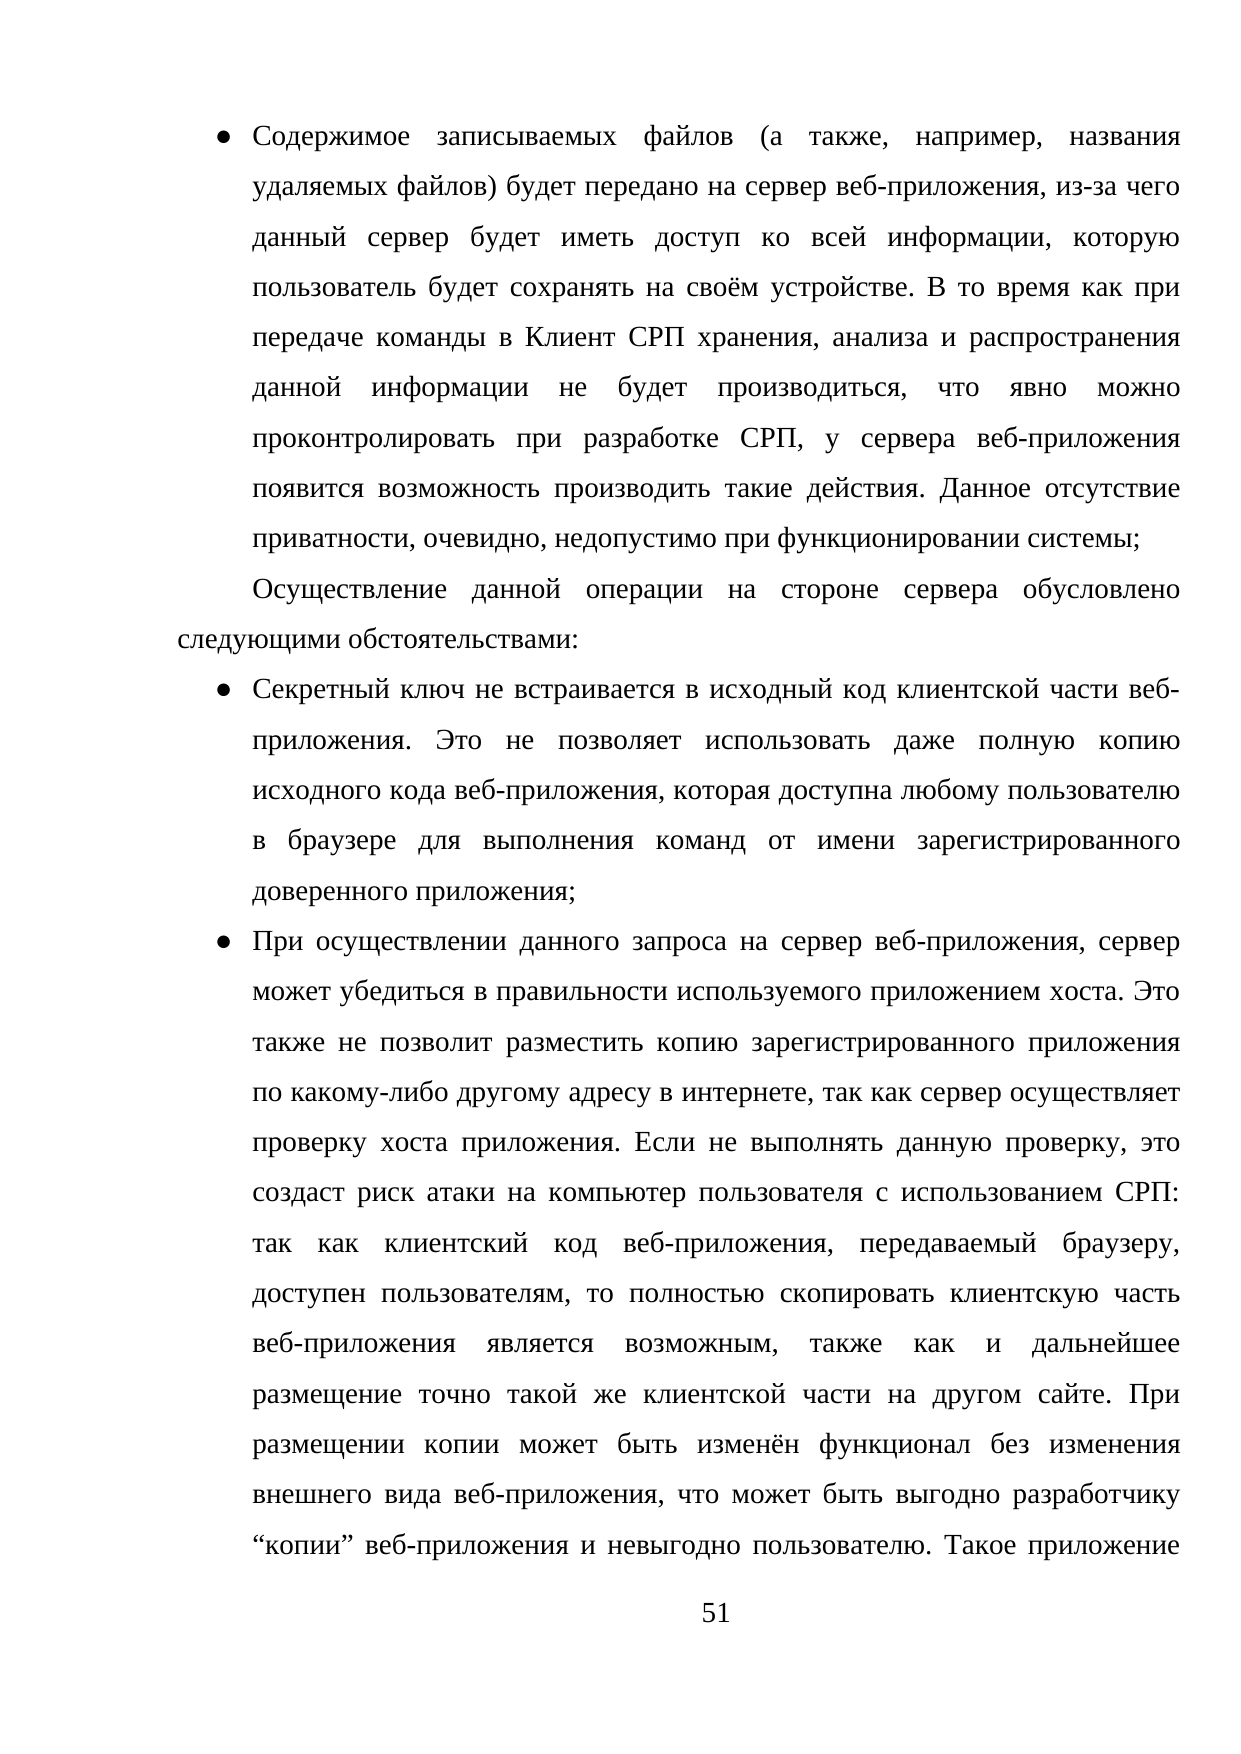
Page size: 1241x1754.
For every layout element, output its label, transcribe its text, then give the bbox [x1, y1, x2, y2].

text Осуществление данной операции на стороне сервера обусловлено следующими обстоятельствами: [177, 571, 1181, 655]
list Содержимое записываемых файлов (а также, например, названия удаляемых файлов) будет передано на сервер веб-приложения, из-за чего данный сервер будет иметь доступ ко всей информации, которую пользователь будет сохранять на своём устройстве. В то время как при передаче команды в Клиент СРП хранения, анализа и распространения данной информации не будет производиться, что явно можно проконтролировать при разработке СРП, у сервера веб-приложения появится возможность производить такие действия. Данное отсутствие приватности, очевидно, недопустимо при функционировании системы; [214, 118, 1181, 554]
list Секретный ключ не встраивается в исходный код клиентской части веб-приложения. Это не позволяет использовать даже полную копию исходного кода веб-приложения, которая доступна любому пользователю в браузере для выполнения команд от имени зарегистрированного доверенного приложения; [214, 671, 1181, 906]
